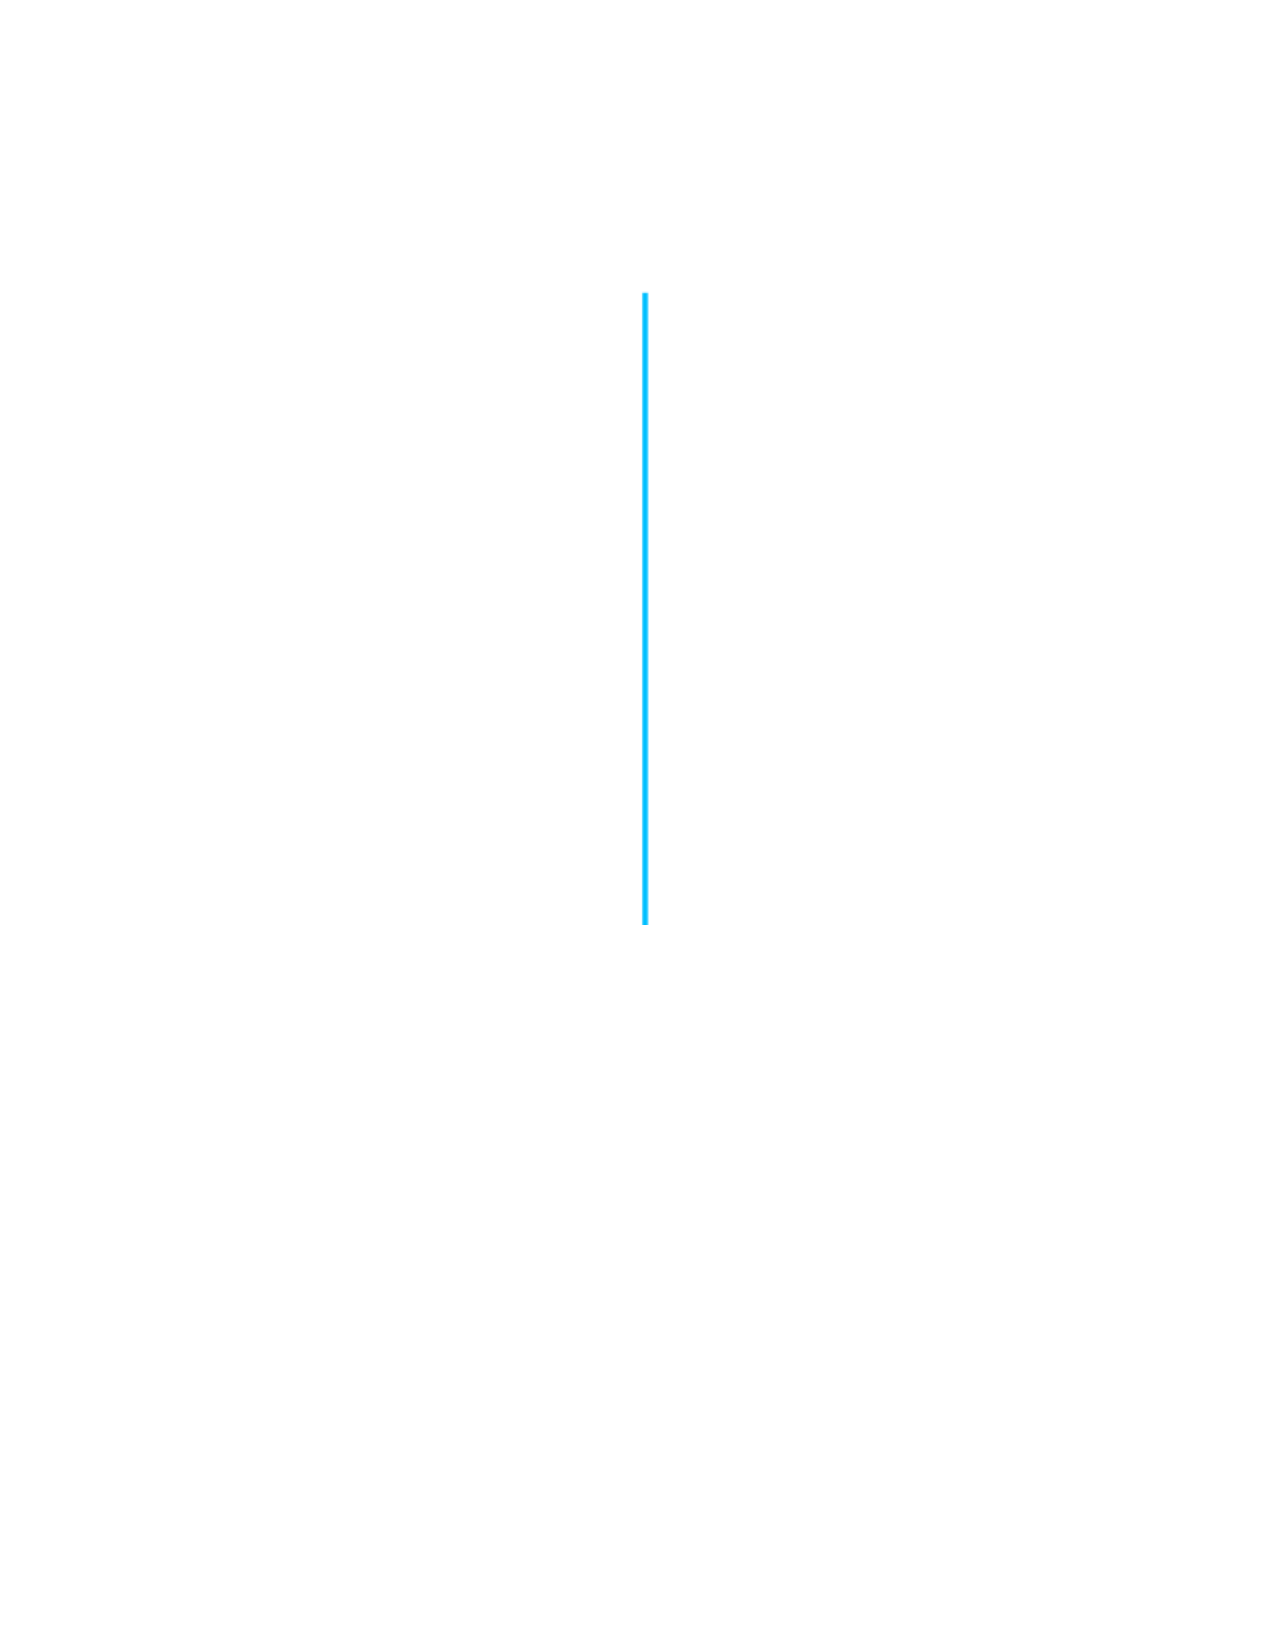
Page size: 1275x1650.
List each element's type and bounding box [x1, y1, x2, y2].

picture [262, 223, 907, 925]
